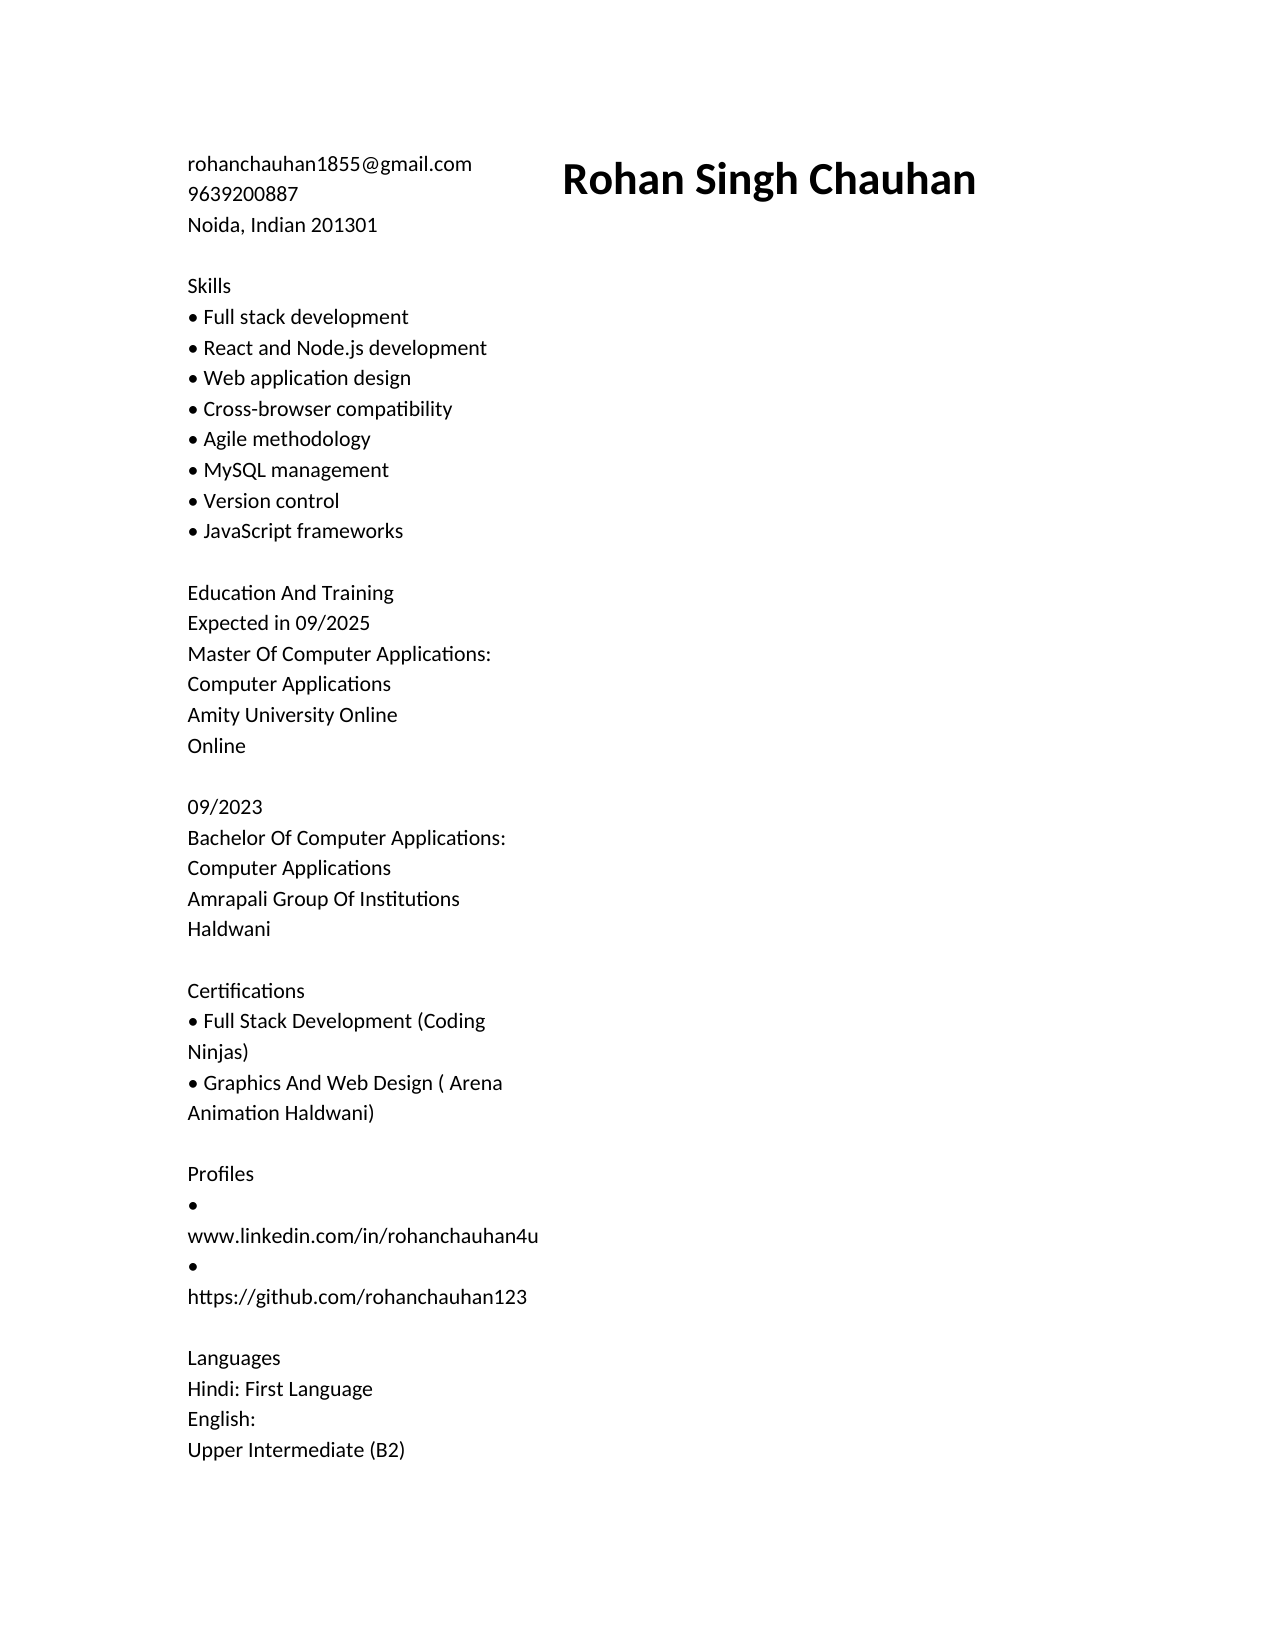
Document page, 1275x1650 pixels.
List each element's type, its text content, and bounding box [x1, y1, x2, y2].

table_header Rohan Singh Chauhan [551, 150, 1275, 1487]
table_header rohanchauhan1855@gmail.com 9639200887 Noida, Indian 201301 Skills • Full stack development • React and Node.js development • Web application design • Cross-browser compatibility • Agile methodology • MySQL management • Version control • JavaScript frameworks Education And Training Expected in 09/2025 Master Of Computer Applications: Computer Applications Amity University Online Online 09/2023 Bachelor Of Computer Applications: Computer Applications Amrapali Group Of Institutions Haldwani Certifications • Full Stack Development (Coding Ninjas) • Graphics And Web Design ( Arena Animation Haldwani) Profiles • www.linkedin.com/in/rohanchauhan4u • https://github.com/rohanchauhan123 Languages Hindi: First Language English: Upper Intermediate (B2) [176, 150, 551, 1487]
